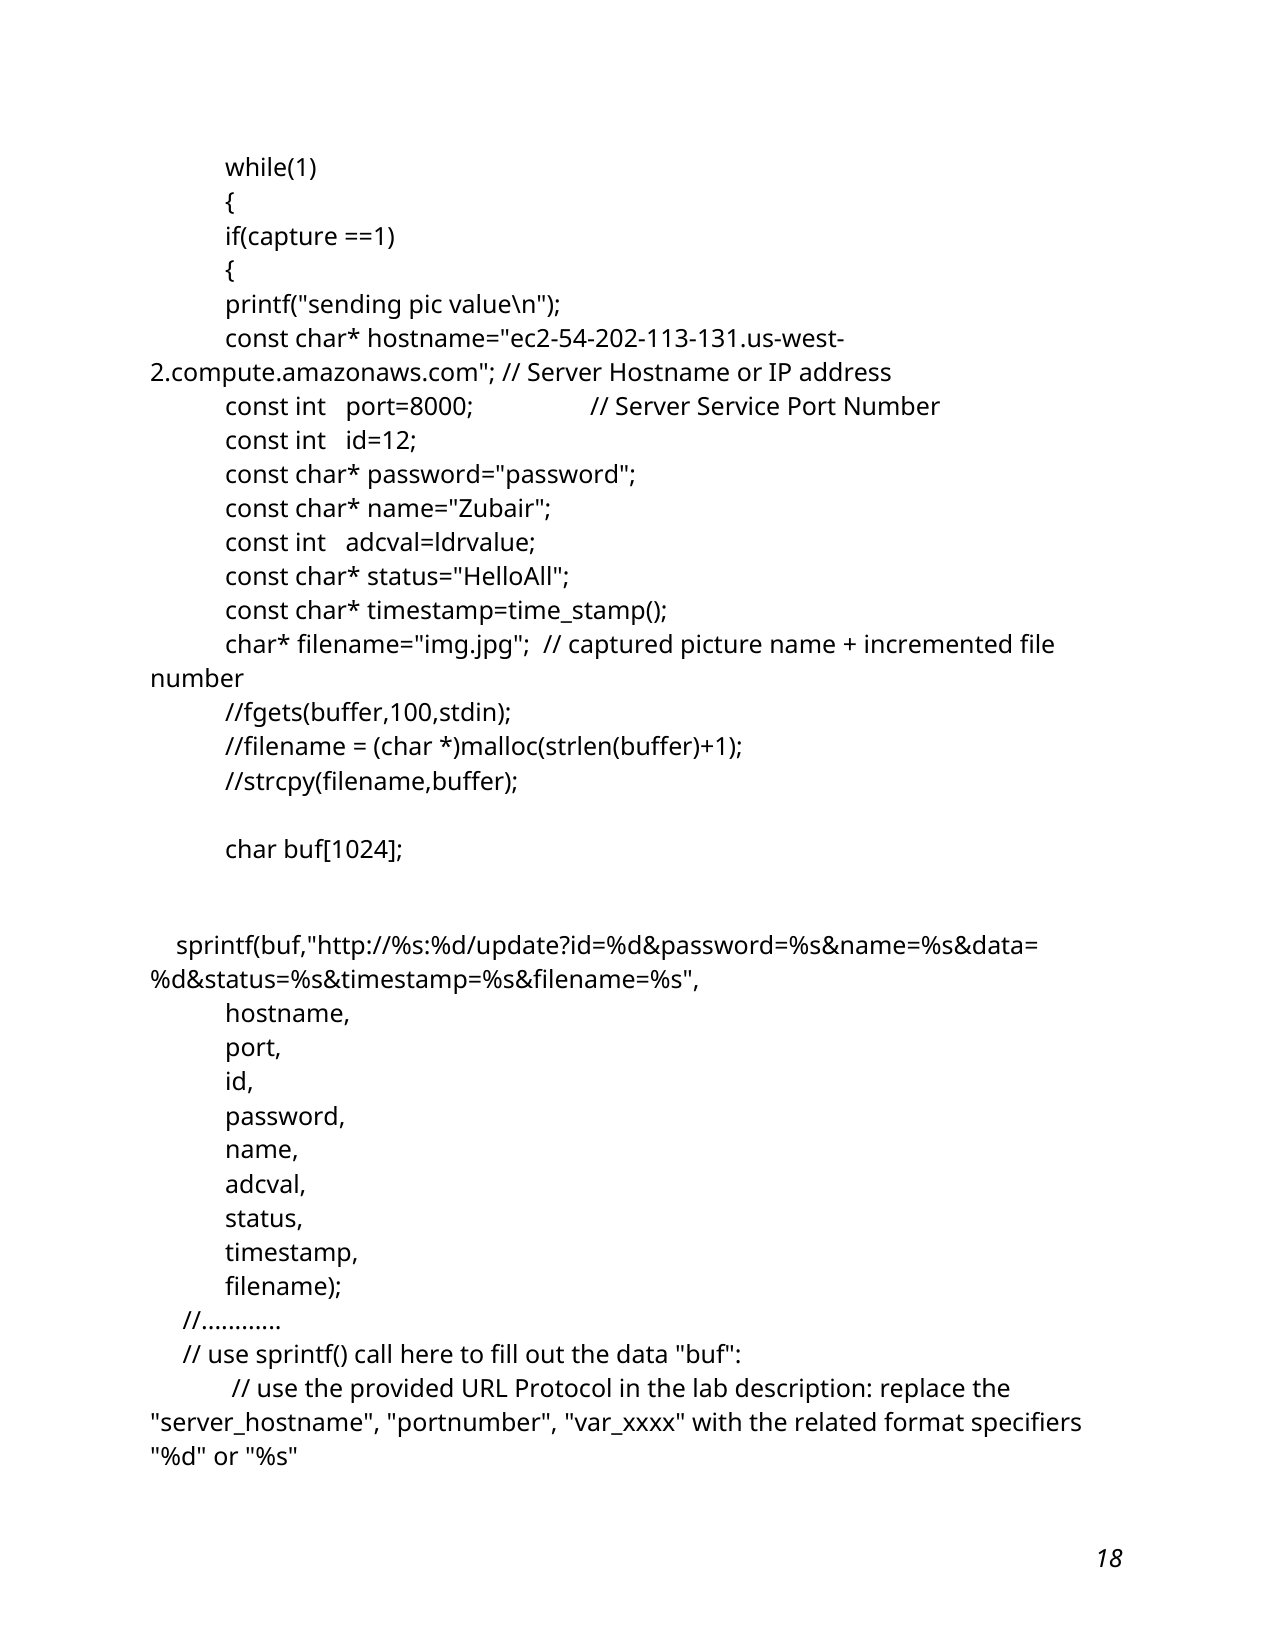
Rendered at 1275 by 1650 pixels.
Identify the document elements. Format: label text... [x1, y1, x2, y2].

text //............ [150, 1302, 1125, 1337]
text printf("sending pic value\n"); [150, 286, 1125, 320]
text while(1) [150, 150, 1125, 184]
text hostname, [150, 996, 1125, 1030]
text //fgets(buffer,100,stdin); [150, 695, 1125, 729]
text port, [150, 1030, 1125, 1064]
text const int id=12; [150, 422, 1125, 457]
text name, [150, 1132, 1125, 1166]
text const char* password="password"; [150, 457, 1125, 491]
text char* filename="img.jpg"; // captured picture name + incremented file number [150, 627, 1125, 695]
text sprintf(buf,"http://%s:%d/update?id=%d&password=%s&name=%s&data=%d&status=%s&timestamp=%s&filename=%s", [150, 928, 1125, 996]
text const char* timestamp=time_stamp(); [150, 593, 1125, 627]
text // use the provided URL Protocol in the lab description: replace the "server_hostname", "portnumber", "var_xxxx" with the related format specifiers "%d" or "%s" [150, 1371, 1125, 1473]
text const char* status="HelloAll"; [150, 559, 1125, 593]
text //filename = (char *)malloc(strlen(buffer)+1); [150, 729, 1125, 763]
text filename); [150, 1268, 1125, 1302]
text { [150, 252, 1125, 286]
text //strcpy(filename,buffer); [150, 763, 1125, 797]
text id, [150, 1064, 1125, 1098]
text timestamp, [150, 1234, 1125, 1268]
text password, [150, 1098, 1125, 1132]
text { [150, 184, 1125, 218]
text const int port=8000; // Server Service Port Number [150, 388, 1125, 422]
text char buf[1024]; [150, 831, 1125, 865]
text const char* hostname="ec2-54-202-113-131.us-west-2.compute.amazonaws.com"; // Server Hostname or IP address [150, 320, 1125, 388]
text adcval, [150, 1166, 1125, 1200]
text const int adcval=ldrvalue; [150, 525, 1125, 559]
text status, [150, 1200, 1125, 1234]
text const char* name="Zubair"; [150, 491, 1125, 525]
text if(capture ==1) [150, 218, 1125, 252]
text // use sprintf() call here to fill out the data "buf": [150, 1337, 1125, 1371]
